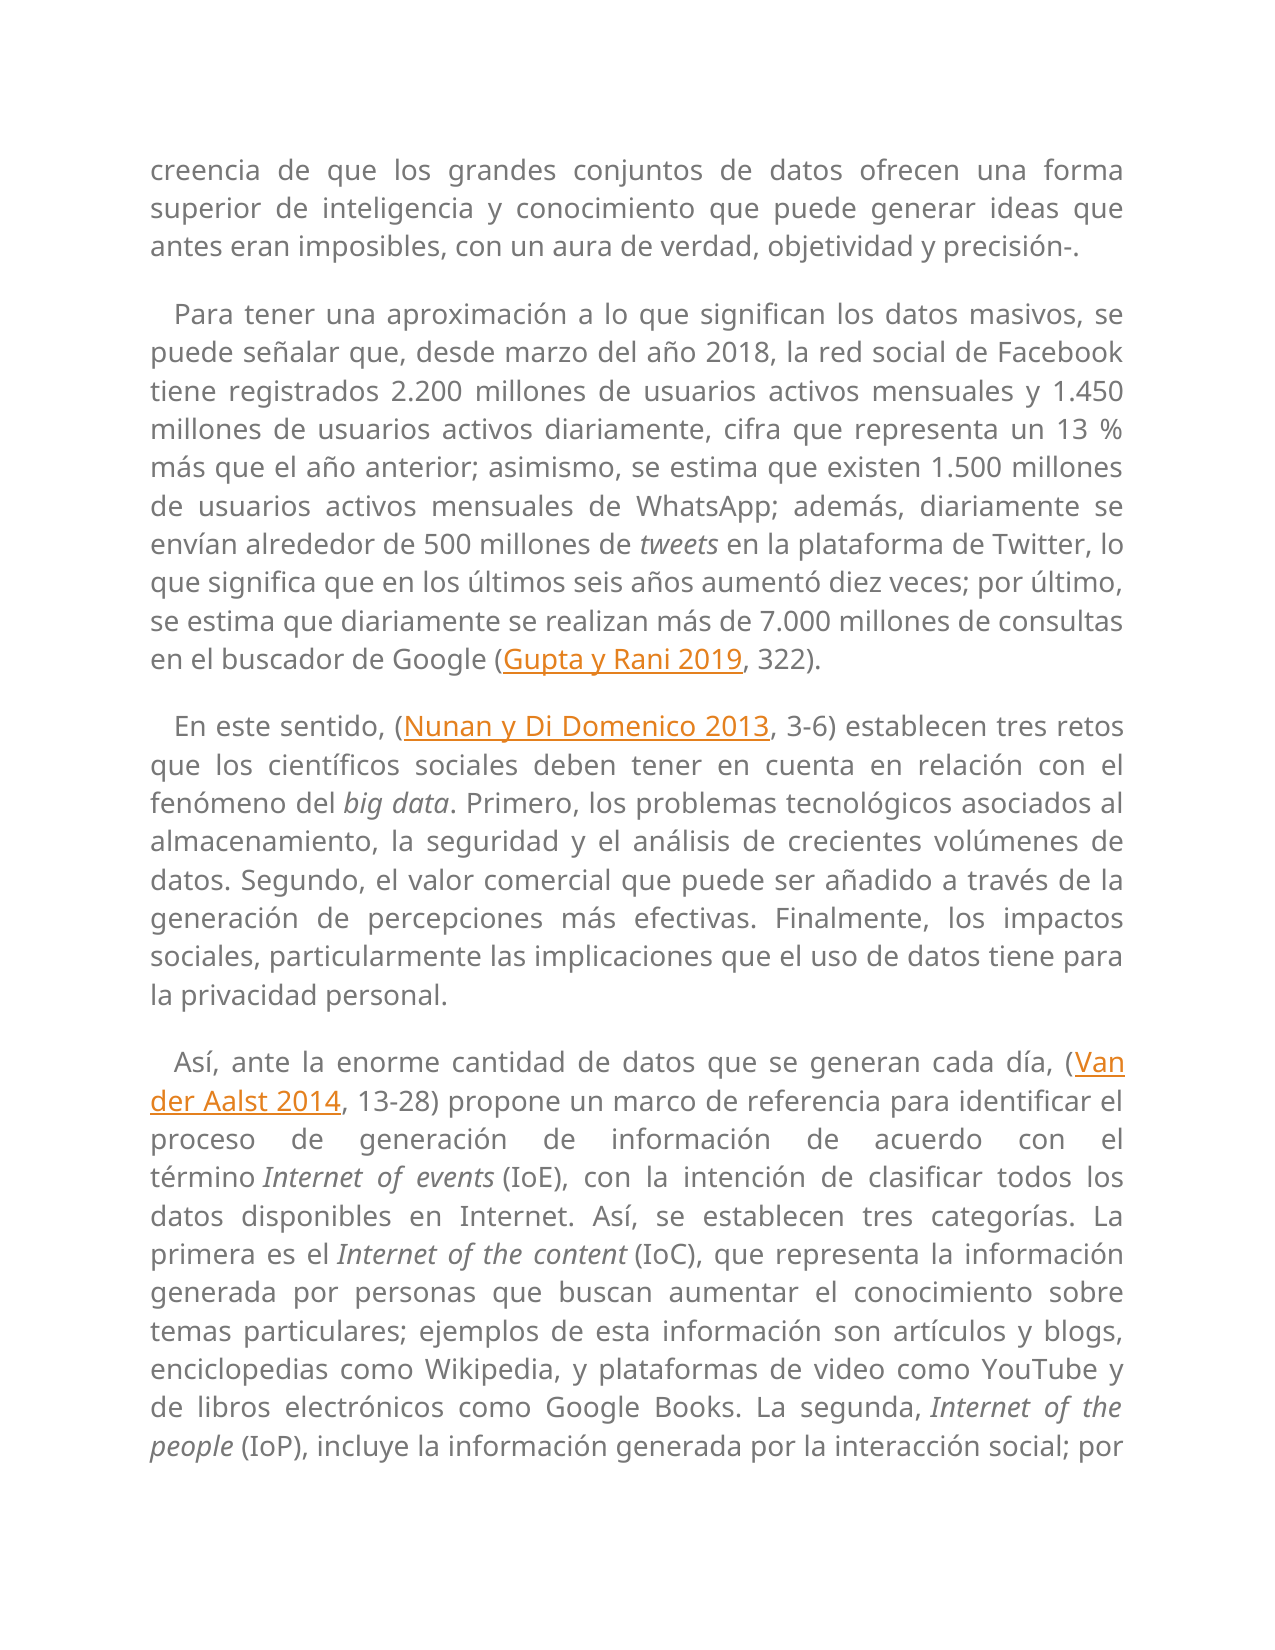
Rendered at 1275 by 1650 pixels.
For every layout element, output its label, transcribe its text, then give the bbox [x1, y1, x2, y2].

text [150, 1042, 1125, 1464]
text Para tener una aproximación a lo que significan los datos masivos, se puede señalar que, desde marzo del año 2018, la red social de Facebook tiene registrados 2.200 millones de usuarios activos mensuales y 1.450 millones de usuarios activos diariamente, cifra que representa un 13 % más que el año anterior; asimismo, se estima que existen 1.500 millones de usuarios activos mensuales de WhatsApp; además, diariamente se envían alrededor de 500 millones de tweets en la plataforma de Twitter, lo que significa que en los últimos seis años aumentó diez veces; por último, se estima que diariamente se realizan más de 7.000 millones de consultas en el buscador de Google (Gupta y Rani 2019, 322). [150, 294, 1125, 677]
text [150, 150, 1125, 265]
text En este sentido, (Nunan y Di Domenico 2013, 3-6) establecen tres retos que los científicos sociales deben tener en cuenta en relación con el fenómeno del big data. Primero, los problemas tecnológicos asociados al almacenamiento, la seguridad y el análisis de crecientes volúmenes de datos. Segundo, el valor comercial que puede ser añadido a través de la generación de percepciones más efectivas. Finalmente, los impactos sociales, particularmente las implicaciones que el uso de datos tiene para la privacidad personal. [150, 707, 1125, 1013]
